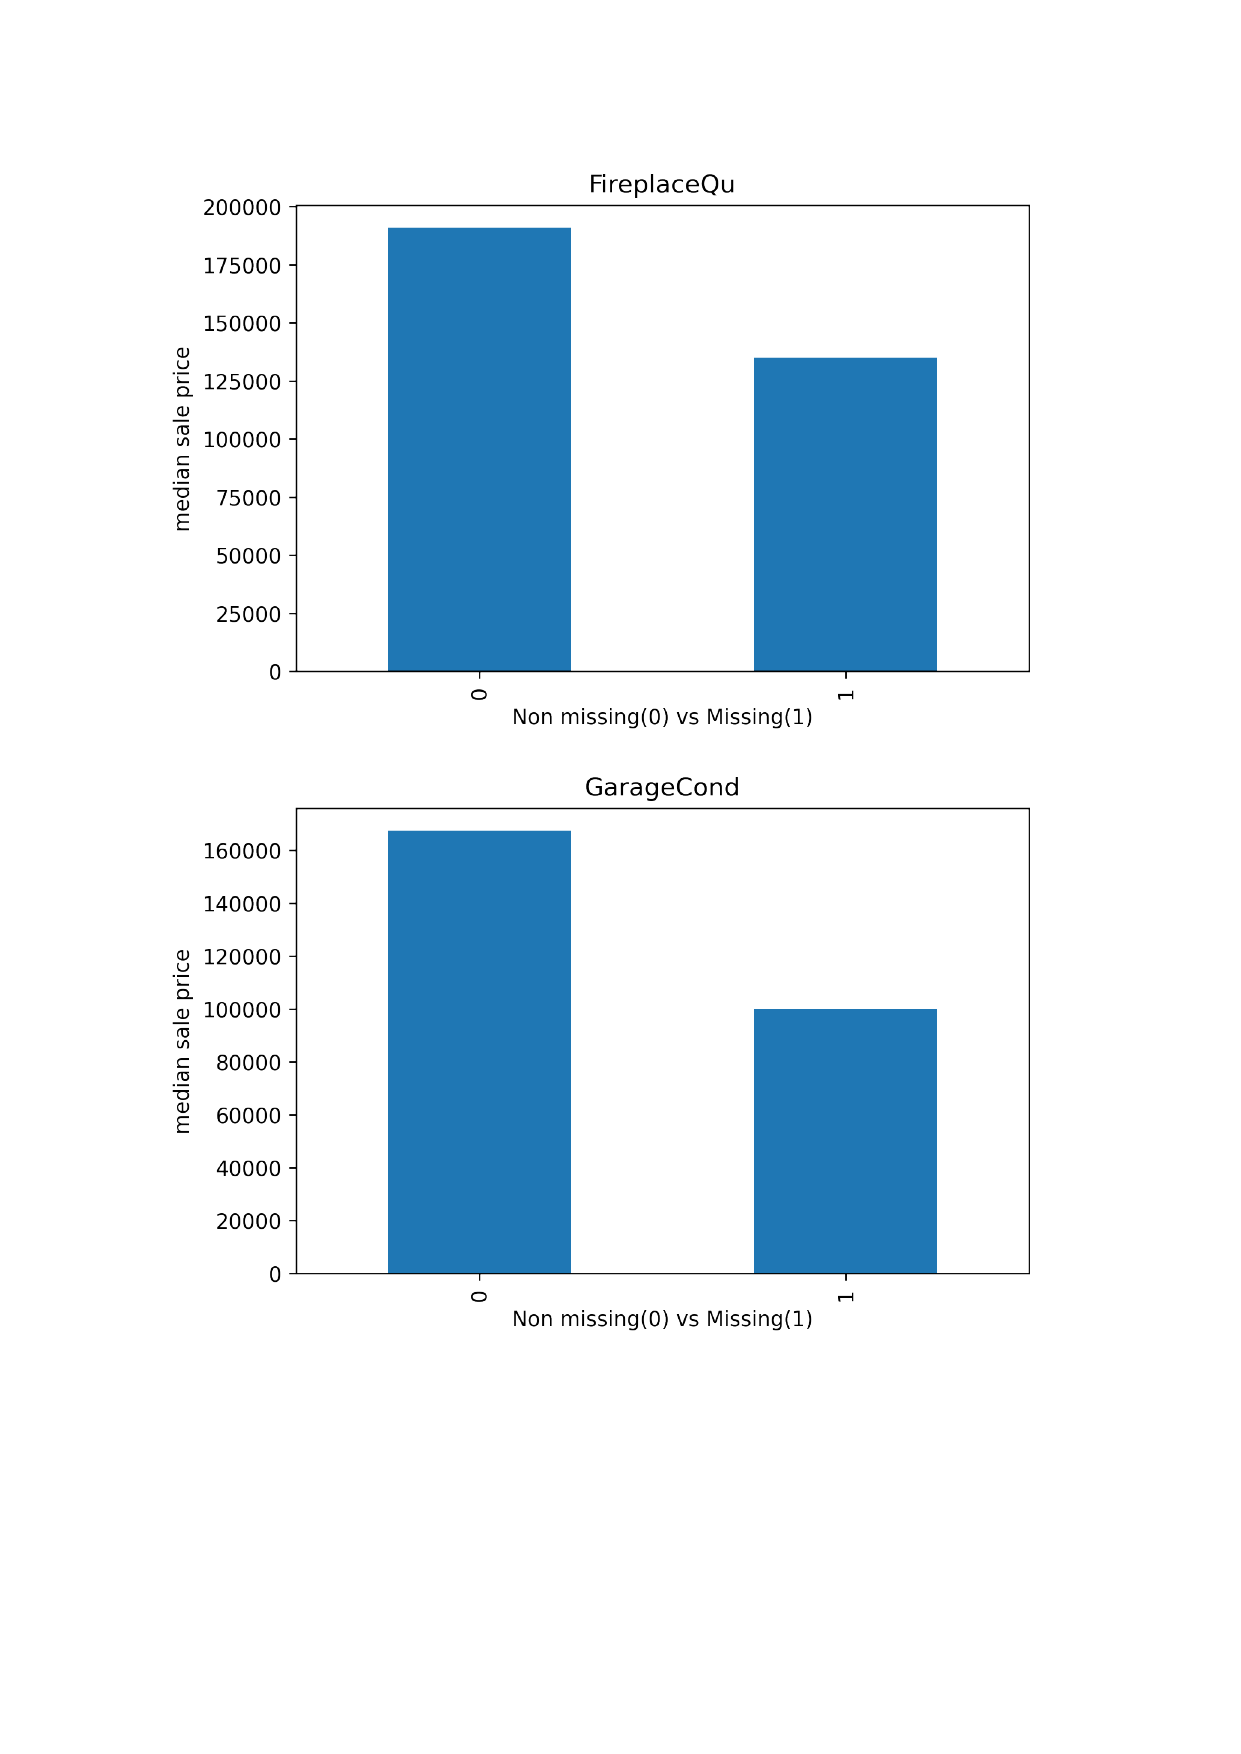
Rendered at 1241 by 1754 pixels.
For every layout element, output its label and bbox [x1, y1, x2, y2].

picture [150, 150, 1050, 751]
text [150, 150, 1090, 1352]
picture [150, 752, 1050, 1353]
